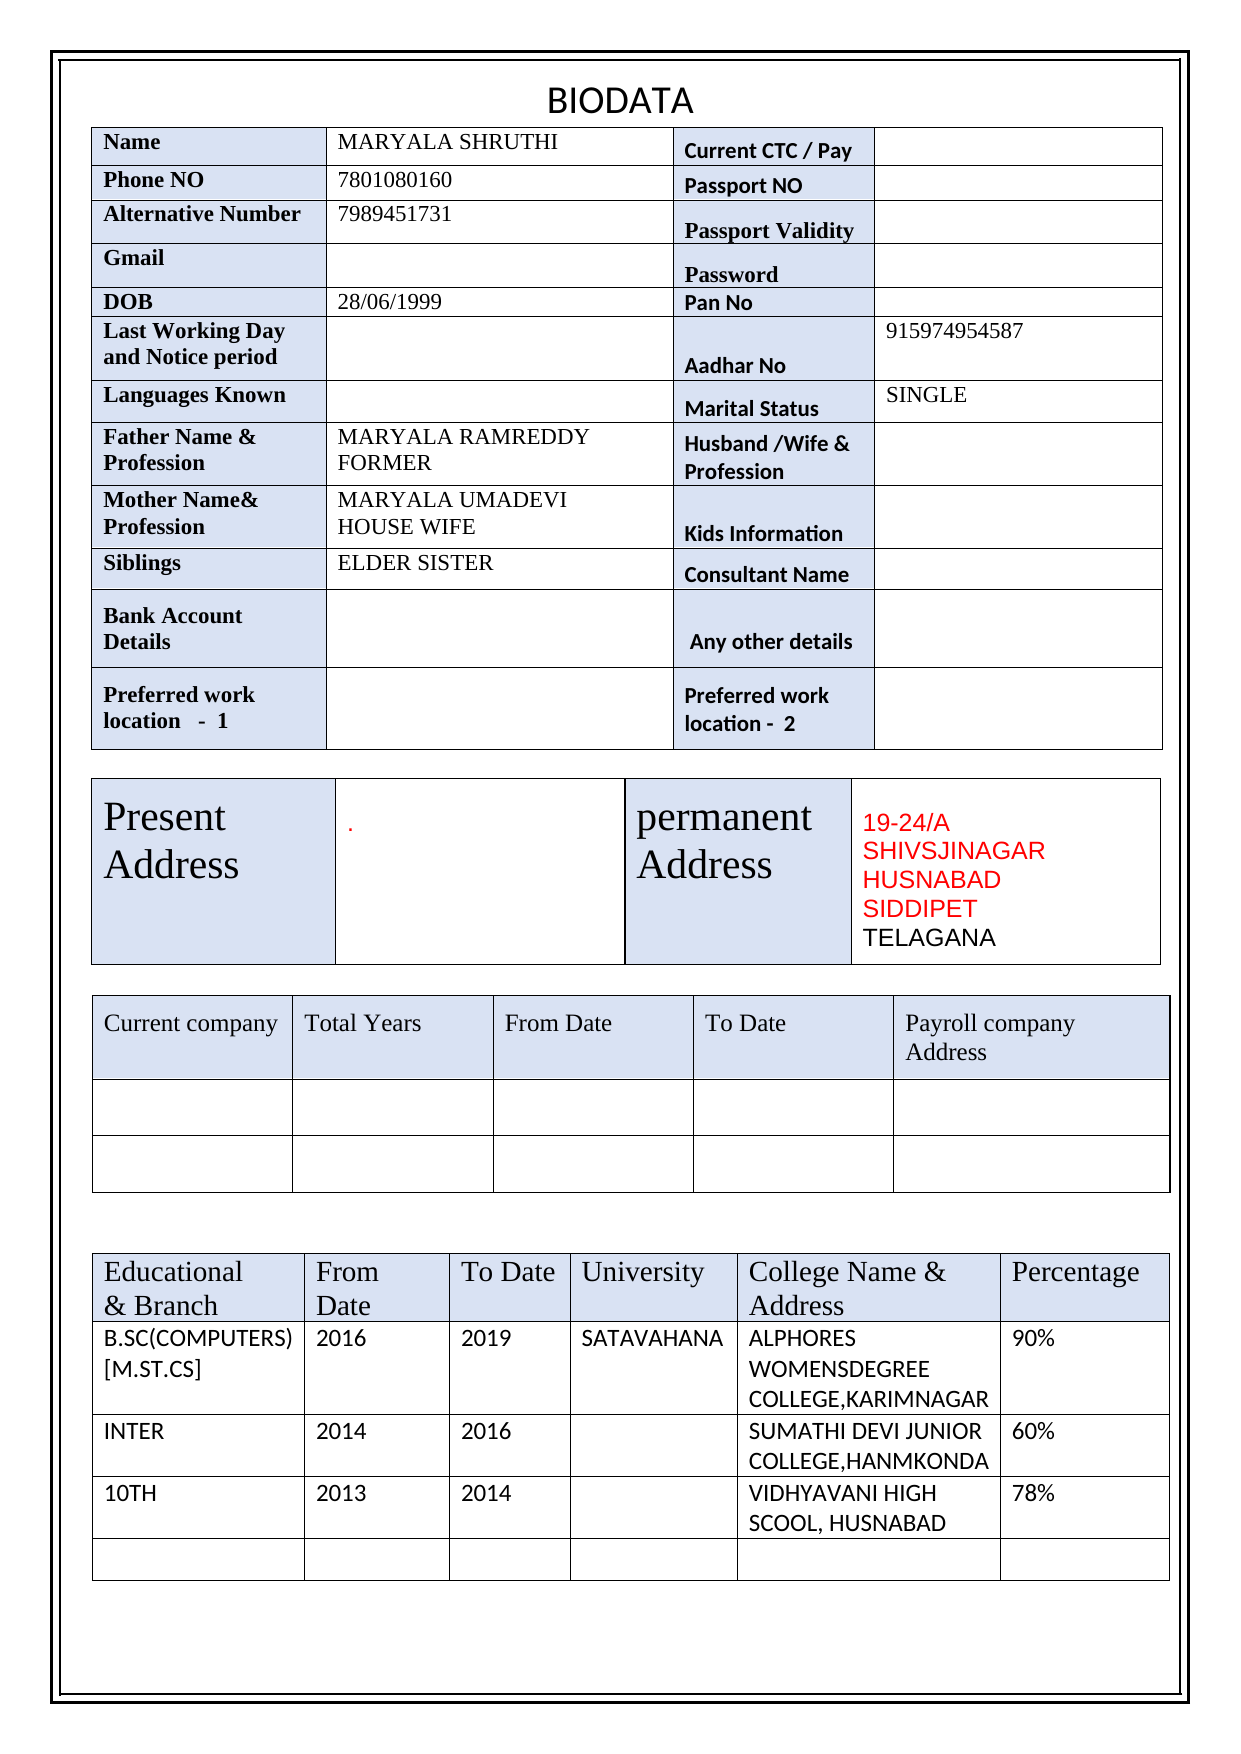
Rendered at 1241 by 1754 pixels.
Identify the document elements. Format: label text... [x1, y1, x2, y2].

table_cell 60% [1001, 1415, 1169, 1476]
table_cell Siblings [92, 549, 326, 588]
table_cell ELDER SISTER [327, 549, 673, 588]
table_cell Kids Information [674, 486, 874, 547]
table_cell [93, 1136, 292, 1192]
table_cell [875, 549, 1162, 588]
table_cell Preferred work location - 1 [92, 668, 326, 749]
table_cell [293, 1080, 493, 1135]
table_cell [875, 166, 1162, 199]
table_cell 7989451731 [327, 201, 673, 243]
table_cell [875, 423, 1162, 485]
table_cell Alternative Number [92, 201, 326, 243]
table_cell [494, 1080, 693, 1135]
table_cell B.SC(COMPUTERS) [M.ST.CS] [93, 1322, 304, 1414]
table_header Payroll company Address [894, 996, 1169, 1078]
table_cell 2013 [305, 1477, 449, 1538]
table_cell [293, 1136, 493, 1192]
table_cell [93, 1080, 292, 1135]
table_header 19-24/A SHIVSJINAGAR HUSNABAD SIDDIPET TELAGANA [852, 779, 1160, 964]
table_cell Mother Name& Profession [92, 486, 326, 547]
table_cell SINGLE [875, 381, 1162, 422]
table_cell 2014 [450, 1477, 570, 1538]
table_header Total Years [293, 996, 493, 1078]
table_cell Password [674, 244, 874, 287]
table_cell VIDHYAVANI HIGH SCOOL, HUSNABAD [738, 1477, 1000, 1538]
table_cell [894, 1080, 1169, 1135]
table_cell [875, 201, 1162, 243]
table_cell Languages Known [92, 381, 326, 422]
table_cell [327, 590, 673, 667]
table_cell [327, 668, 673, 749]
table_cell 2019 [450, 1322, 570, 1414]
table_cell Any other details [674, 590, 874, 667]
table_cell Aadhar No [674, 317, 874, 380]
table_header Percentage [1001, 1254, 1169, 1321]
table_header University [571, 1254, 737, 1321]
table_header Name [92, 128, 326, 165]
table_header Educational & Branch [93, 1254, 304, 1321]
table_cell Passport Validity [674, 201, 874, 243]
table_cell [327, 317, 673, 380]
table_cell Husband /Wife & Profession [674, 423, 874, 485]
table_cell Phone NO [92, 166, 326, 199]
table_cell Last Working Day and Notice period [92, 317, 326, 380]
table_header From Date [494, 996, 693, 1078]
table_cell 2016 [450, 1415, 570, 1476]
table_cell [93, 1539, 304, 1579]
table_cell Father Name & Profession [92, 423, 326, 485]
table_cell MARYALA RAMREDDY FORMER [327, 423, 673, 485]
table_header Current company [93, 996, 292, 1078]
table_cell 78% [1001, 1477, 1169, 1538]
table_cell SUMATHI DEVI JUNIOR COLLEGE,HANMKONDA [738, 1415, 1000, 1476]
table_cell [571, 1415, 737, 1476]
table_cell [875, 590, 1162, 667]
table_cell [571, 1477, 737, 1538]
table_cell Consultant Name [674, 549, 874, 588]
table_cell [875, 668, 1162, 749]
table_cell 28/06/1999 [327, 288, 673, 316]
table_cell ALPHORES WOMENSDEGREE COLLEGE,KARIMNAGAR [738, 1322, 1000, 1414]
table_cell [571, 1539, 737, 1579]
table_header College Name & Address [738, 1254, 1000, 1321]
table_header To Date [450, 1254, 570, 1321]
table_cell [1001, 1539, 1169, 1579]
table_cell DOB [92, 288, 326, 316]
table_cell 915974954587 [875, 317, 1162, 380]
table_cell Marital Status [674, 381, 874, 422]
table_cell Gmail [92, 244, 326, 287]
table_cell [694, 1080, 893, 1135]
table_cell 10TH [93, 1477, 304, 1538]
table_cell Pan No [674, 288, 874, 316]
table_cell SATAVAHANA [571, 1322, 737, 1414]
table_cell [494, 1136, 693, 1192]
table_header To Date [694, 996, 893, 1078]
table_cell 2014 [305, 1415, 449, 1476]
table_cell 2016 [305, 1322, 449, 1414]
table_header . [336, 779, 624, 964]
table_header Current CTC / Pay [674, 128, 874, 165]
table_header permanent Address [626, 779, 851, 964]
table_cell [875, 244, 1162, 287]
table_cell [327, 381, 673, 422]
table_cell [875, 486, 1162, 547]
table_cell 7801080160 [327, 166, 673, 199]
table_cell [875, 288, 1162, 316]
table_cell [305, 1539, 449, 1579]
table_header Present Address [92, 779, 335, 964]
table_cell INTER [93, 1415, 304, 1476]
table_cell [738, 1539, 1000, 1579]
table_header [875, 128, 1162, 165]
table_cell [694, 1136, 893, 1192]
table_cell [894, 1136, 1169, 1192]
table_cell Passport NO [674, 166, 874, 199]
table_header From Date [305, 1254, 449, 1321]
table_cell [327, 244, 673, 287]
table_cell 90% [1001, 1322, 1169, 1414]
table_cell MARYALA UMADEVI HOUSE WIFE [327, 486, 673, 547]
table_cell [450, 1539, 570, 1579]
table_cell Bank Account Details [92, 590, 326, 667]
table_cell Preferred work location - 2 [674, 668, 874, 749]
text BIODATA [120, 75, 1120, 123]
table_header MARYALA SHRUTHI [327, 128, 673, 165]
